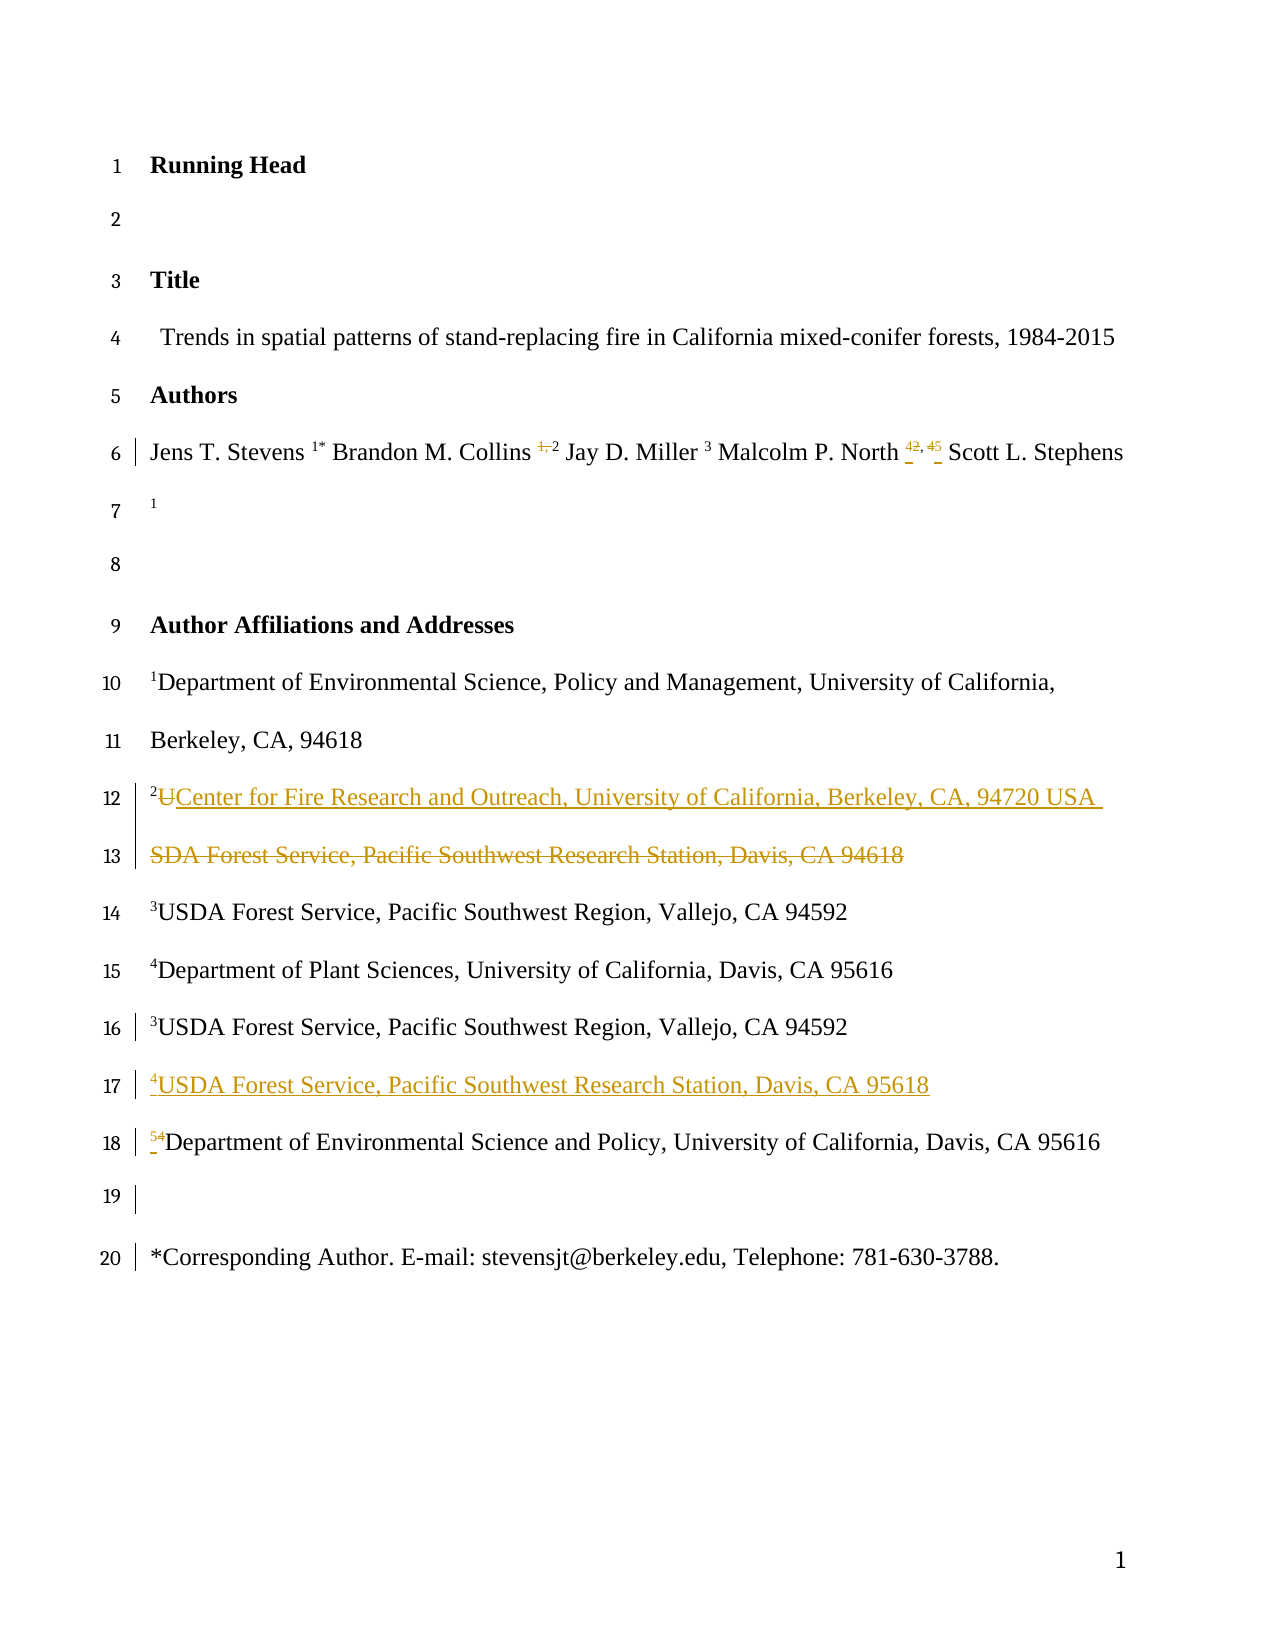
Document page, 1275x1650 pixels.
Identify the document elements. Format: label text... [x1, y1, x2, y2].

text Department of Environmental Science and Policy, University of California, Davis, CA 95616 [150, 1127, 1125, 1156]
text Title [150, 265, 1125, 294]
text 3USDA Forest Service, Pacific Southwest Region, Vallejo, CA 94592 [150, 1012, 1125, 1041]
text 4Department of Plant Sciences, University of California, Davis, CA 95616 [150, 955, 1125, 984]
text Jens T. Stevens 1* Brandon M. Collins 2 Jay D. Miller 3 Malcolm P. North , Scott L. Stephens 1 [150, 437, 1125, 524]
text Trends in spatial patterns of stand-replacing fire in California mixed-conifer forests, 1984-2015 [150, 322, 1125, 351]
text 3USDA Forest Service, Pacific Southwest Region, Vallejo, CA 94592 [150, 897, 1125, 926]
text Author Affiliations and Addresses [150, 610, 1125, 639]
text 2 [150, 782, 1125, 869]
text 1Department of Environmental Science, Policy and Management, University of California, Berkeley, CA, 94618 [150, 667, 1125, 754]
text Running Head [150, 150, 1125, 179]
text *Corresponding Author. E-mail: stevensjt@berkeley.edu, Telephone: 781-630-3788. [150, 1242, 1125, 1271]
text Authors [150, 380, 1125, 409]
